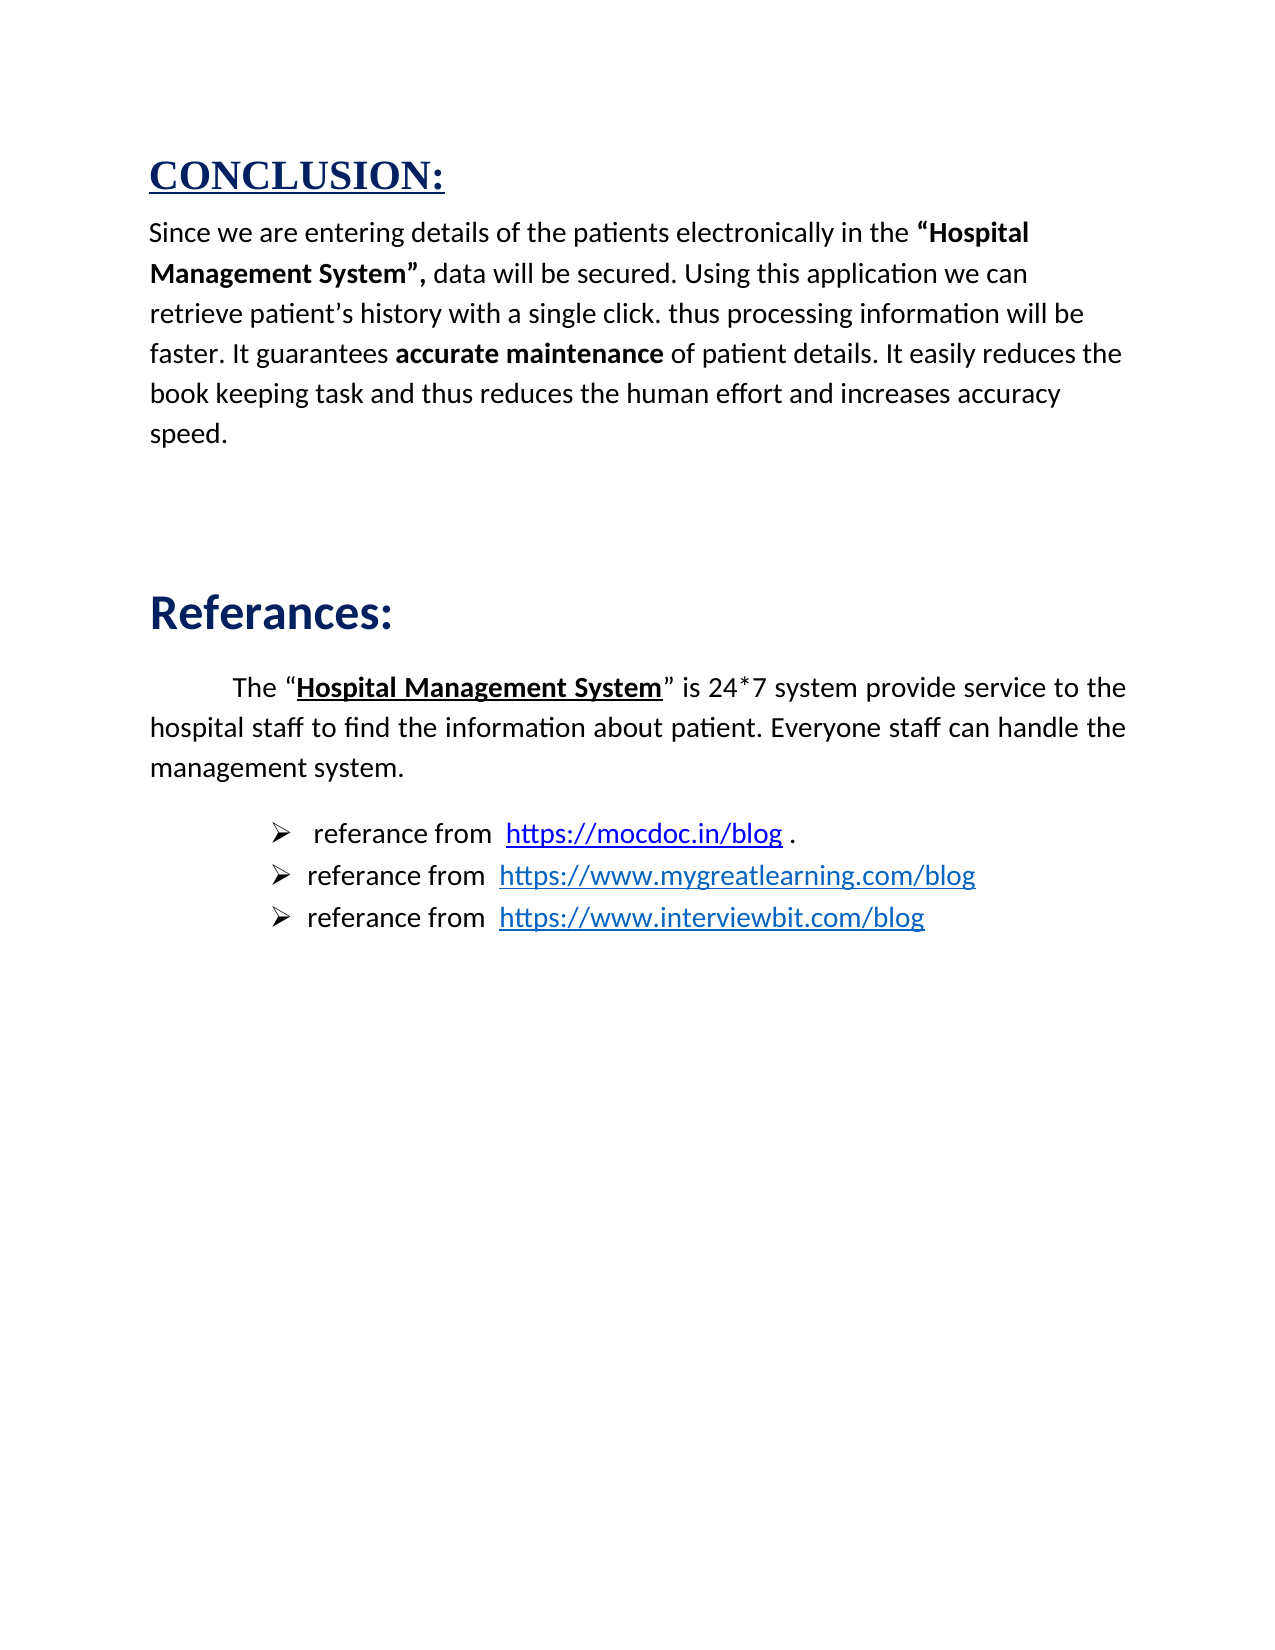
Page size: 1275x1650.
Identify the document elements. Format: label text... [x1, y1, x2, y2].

text Referances: [150, 581, 1153, 642]
text The “Hospital Management System” is 24*7 system provide service to the hospital staff to find the information about patient. Everyone staff can handle the management system. [148, 669, 1127, 785]
list referance from https://www.interviewbit.com/blog [269, 899, 1120, 934]
text Since we are entering details of the patients electronically in the “Hospital Management System”, data will be secured. Using this application we can retrieve patient’s history with a single click. thus processing information will be faster. It guarantees accurate maintenance of patient details. It easily reduces the book keeping task and thus reduces the human effort and increases accuracy speed. [148, 214, 1127, 451]
list referance from https://mocdoc.in/blog . [269, 816, 1120, 851]
list referance from https://www.mygreatlearning.com/blog [269, 857, 1120, 893]
text CONCLUSION: [148, 151, 1022, 199]
